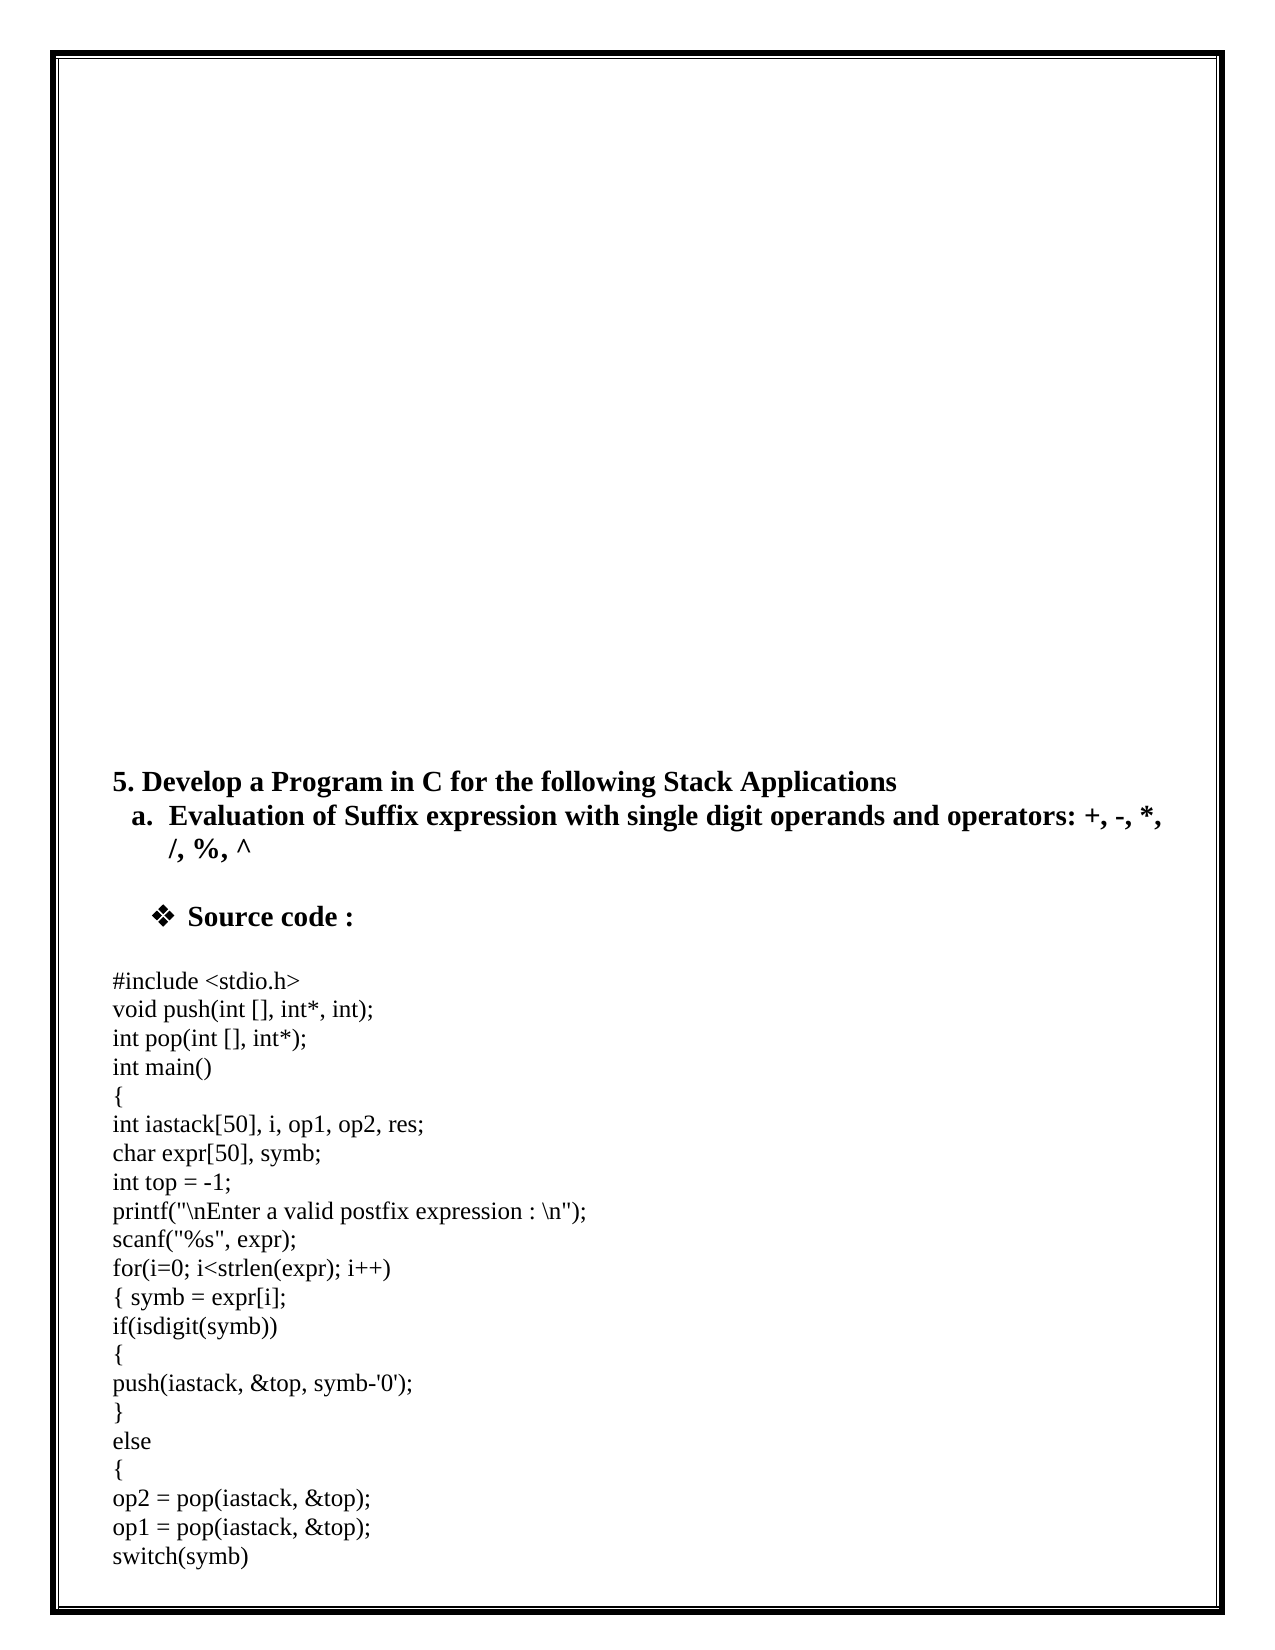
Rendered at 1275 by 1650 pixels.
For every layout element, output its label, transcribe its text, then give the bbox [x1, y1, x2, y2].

text { [112, 1339, 1162, 1368]
text 5. Develop a Program in C for the following Stack Applications [112, 764, 1162, 798]
text else [112, 1426, 1162, 1454]
text { symb = expr[i]; [112, 1282, 1162, 1311]
text char expr[50], symb; [112, 1138, 1162, 1167]
text int iastack[50], i, op1, op2, res; [112, 1109, 1162, 1138]
text switch(symb) [112, 1541, 1162, 1569]
text void push(int [], int*, int); [112, 994, 1162, 1023]
text int pop(int [], int*); [112, 1023, 1162, 1052]
text op2 = pop(iastack, &top); [112, 1483, 1162, 1512]
text for(i=0; i<strlen(expr); i++) [112, 1253, 1162, 1282]
text { [112, 1454, 1162, 1483]
text { [112, 1081, 1162, 1109]
text scanf("%s", expr); [112, 1224, 1162, 1253]
text } [112, 1397, 1162, 1426]
text push(iastack, &top, symb-'0'); [112, 1368, 1162, 1397]
text if(isdigit(symb)) [112, 1311, 1162, 1339]
text int top = -1; [112, 1167, 1162, 1196]
text #include <stdio.h> [112, 966, 1162, 994]
text int main() [112, 1052, 1162, 1081]
list Source code : [150, 899, 1162, 932]
text printf("\nEnter a valid postfix expression : \n"); [112, 1196, 1162, 1224]
text op1 = pop(iastack, &top); [112, 1512, 1162, 1541]
list Evaluation of Suffix expression with single digit operands and operators: +, -, *, /, %, ^ [131, 798, 1162, 865]
